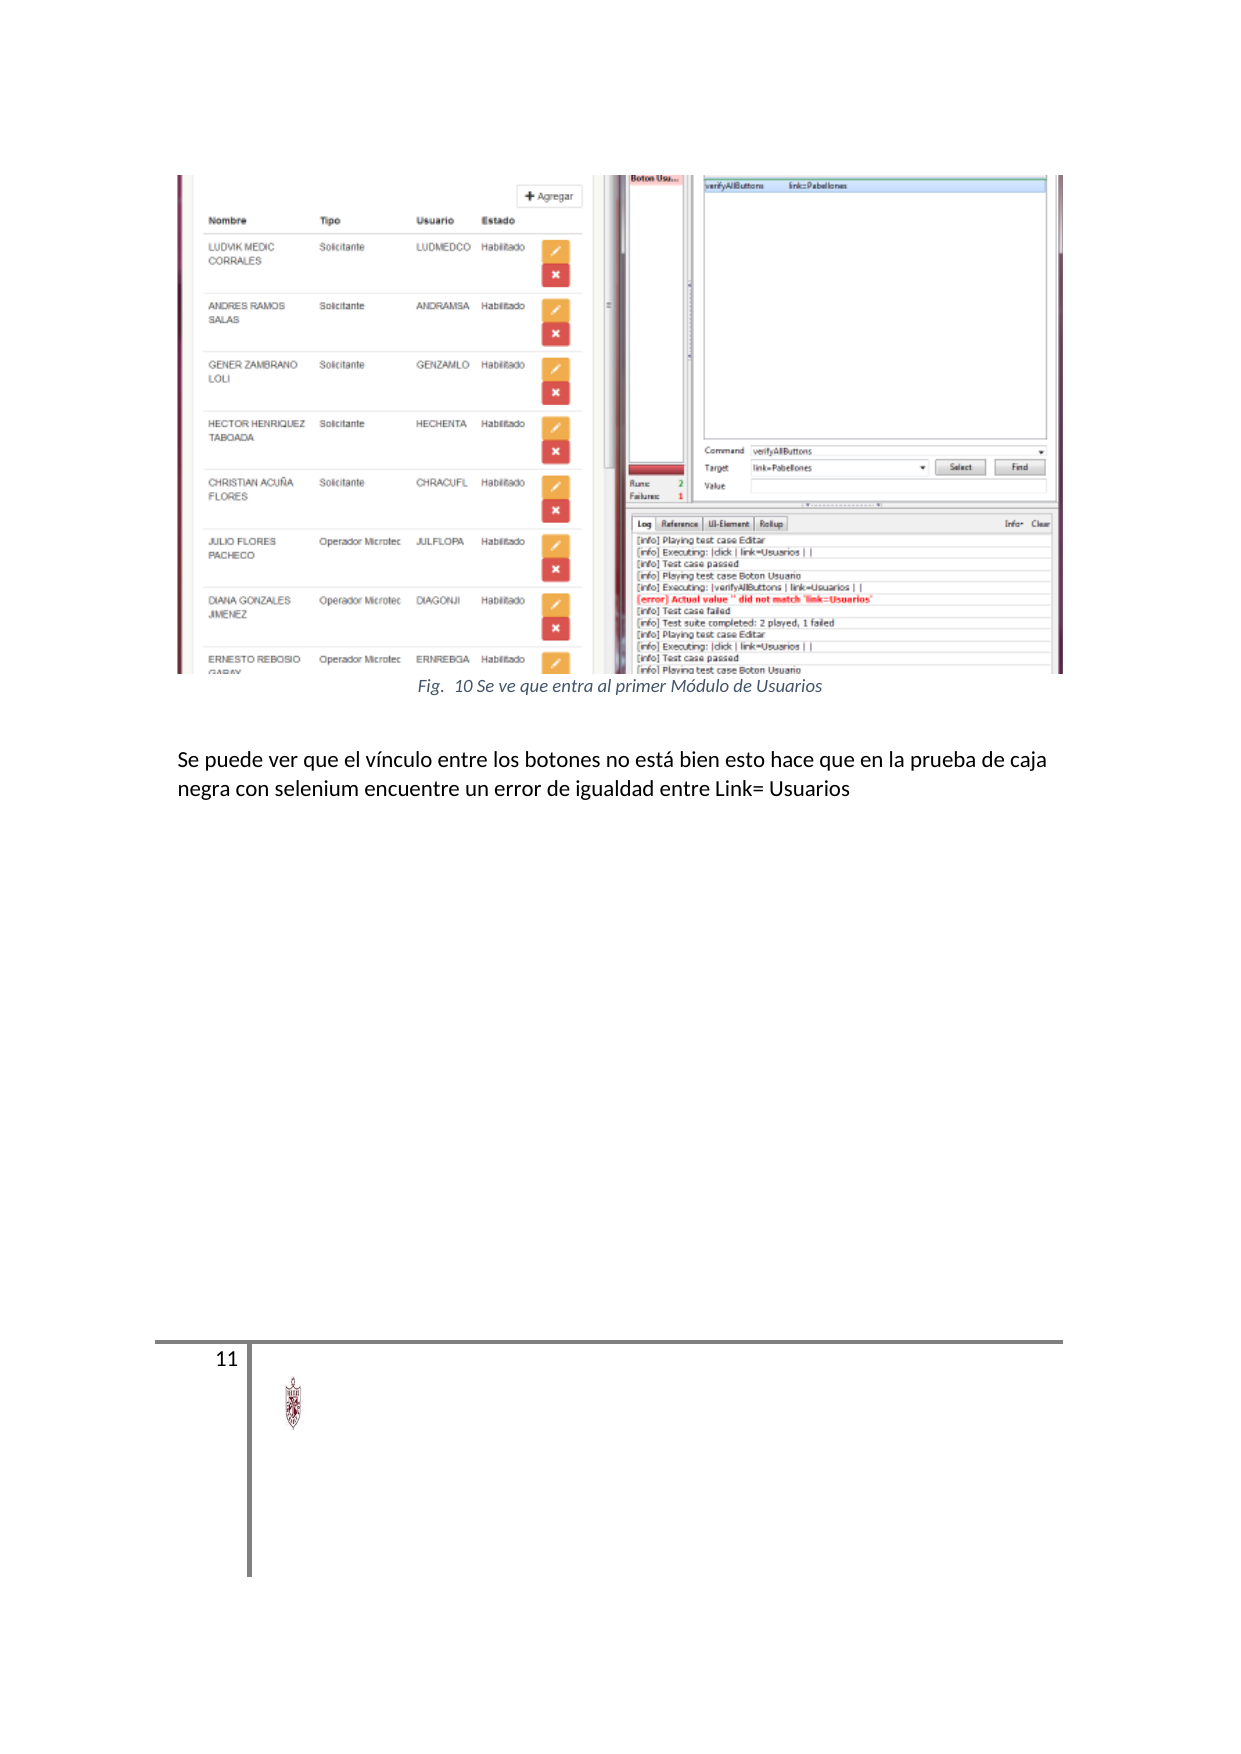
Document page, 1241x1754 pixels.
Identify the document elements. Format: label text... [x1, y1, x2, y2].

picture [272, 1376, 319, 1430]
picture [177, 175, 1063, 674]
text Se puede ver que el vínculo entre los botones no está bien esto hace que en la prueba de caja negra con selenium encuentre un error de igualdad entre Link= Usuarios [177, 746, 1063, 802]
